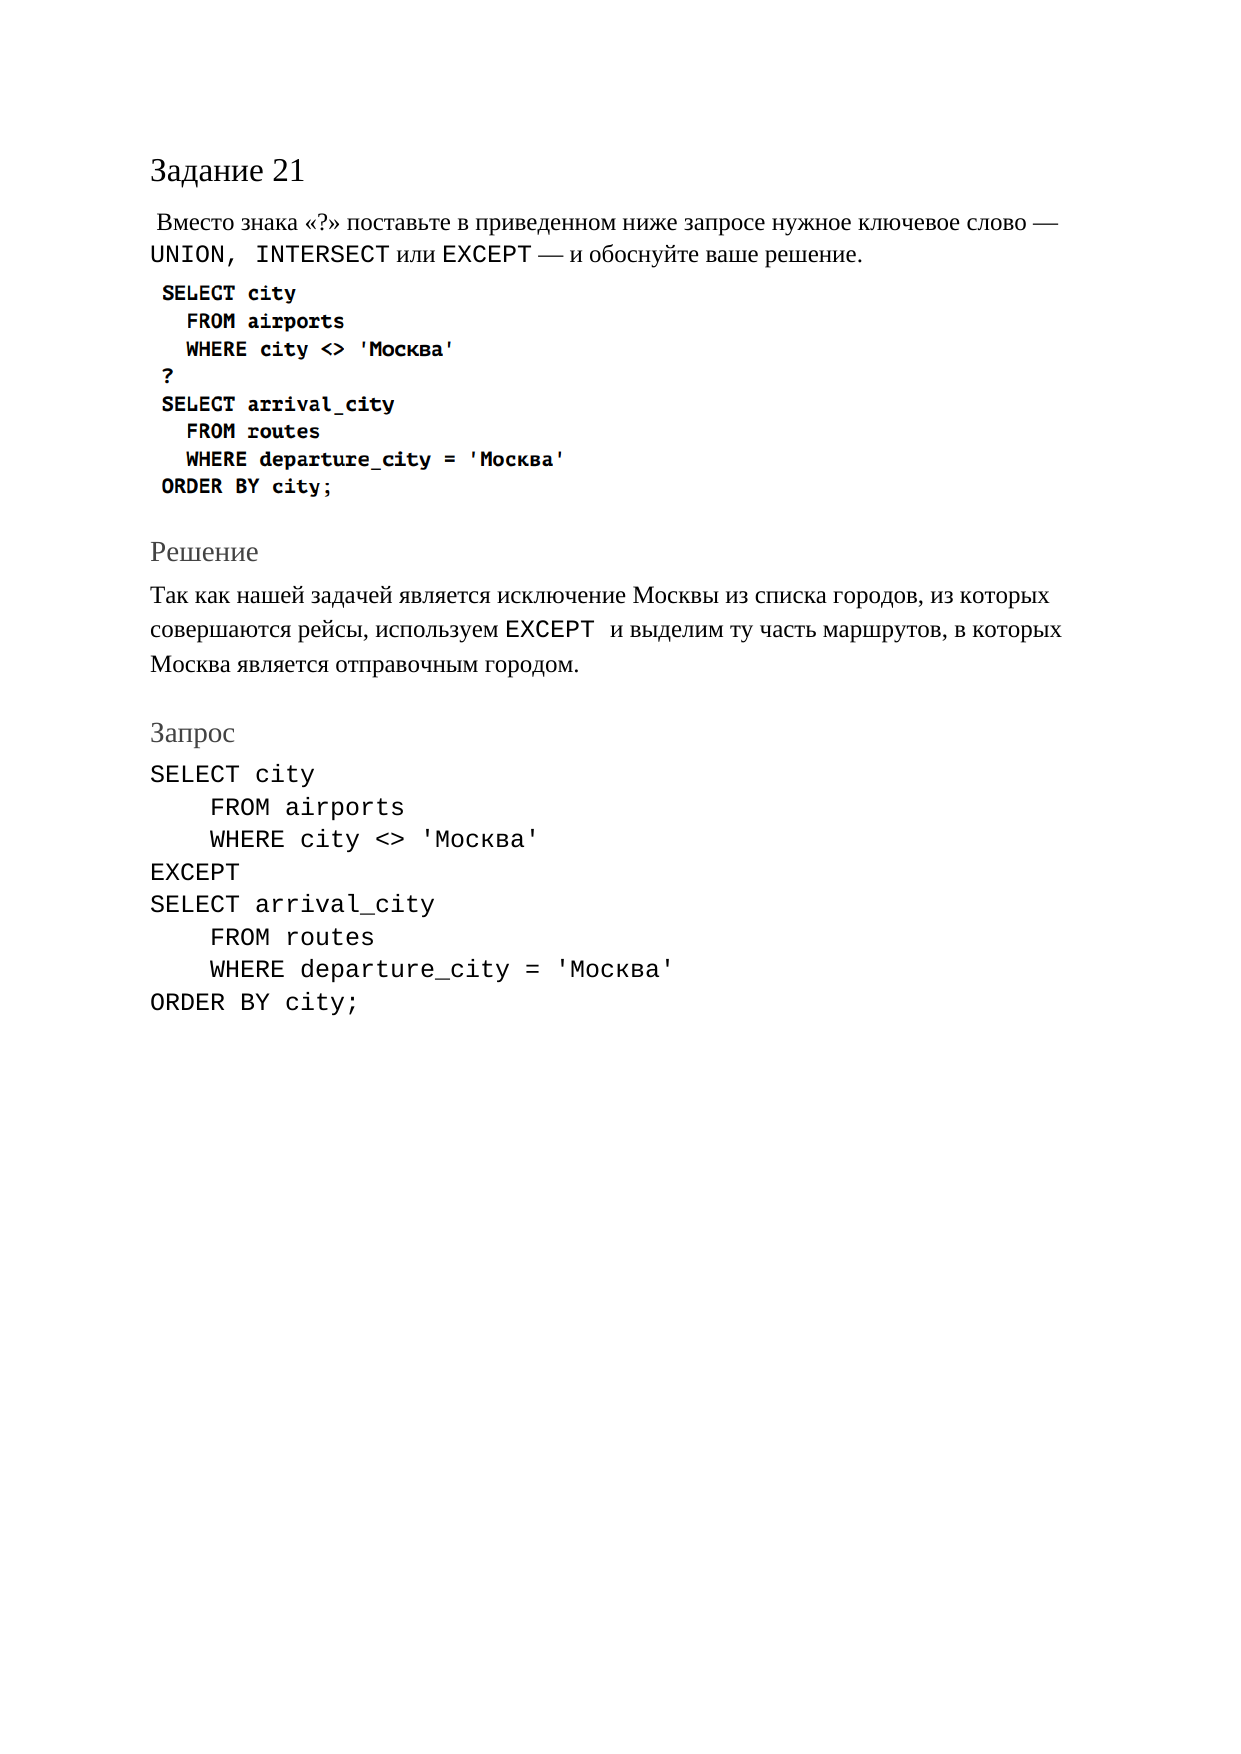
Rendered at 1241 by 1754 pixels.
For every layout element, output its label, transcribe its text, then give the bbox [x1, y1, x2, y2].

subtitle Запрос [150, 715, 1090, 749]
text EXCEPT [150, 859, 1090, 888]
text SELECT city [150, 762, 1090, 790]
text FROM airports [150, 794, 1090, 823]
text SELECT arrival_city [150, 892, 1090, 920]
subtitle Задание 21 [150, 150, 1090, 188]
picture [150, 275, 574, 497]
text FROM routes [150, 924, 1090, 953]
text WHERE city <> 'Москва' [150, 827, 1090, 855]
text WHERE departure_city = 'Москва' [150, 957, 1090, 985]
subtitle Решение [150, 534, 1090, 567]
text Так как нашей задачей является исключение Москвы из списка городов, из которых совершаются рейсы, используем EXCEPT и выделим ту часть маршрутов, в которых Москва является отправочным городом. [150, 581, 1090, 677]
text Вместо знака «?» поставьте в приведенном ниже запросе нужное ключевое слово — UNION, INTERSECT или EXCEPT — и обоснуйте ваше решение. [150, 207, 1090, 270]
text ORDER BY city; [150, 989, 1090, 1018]
